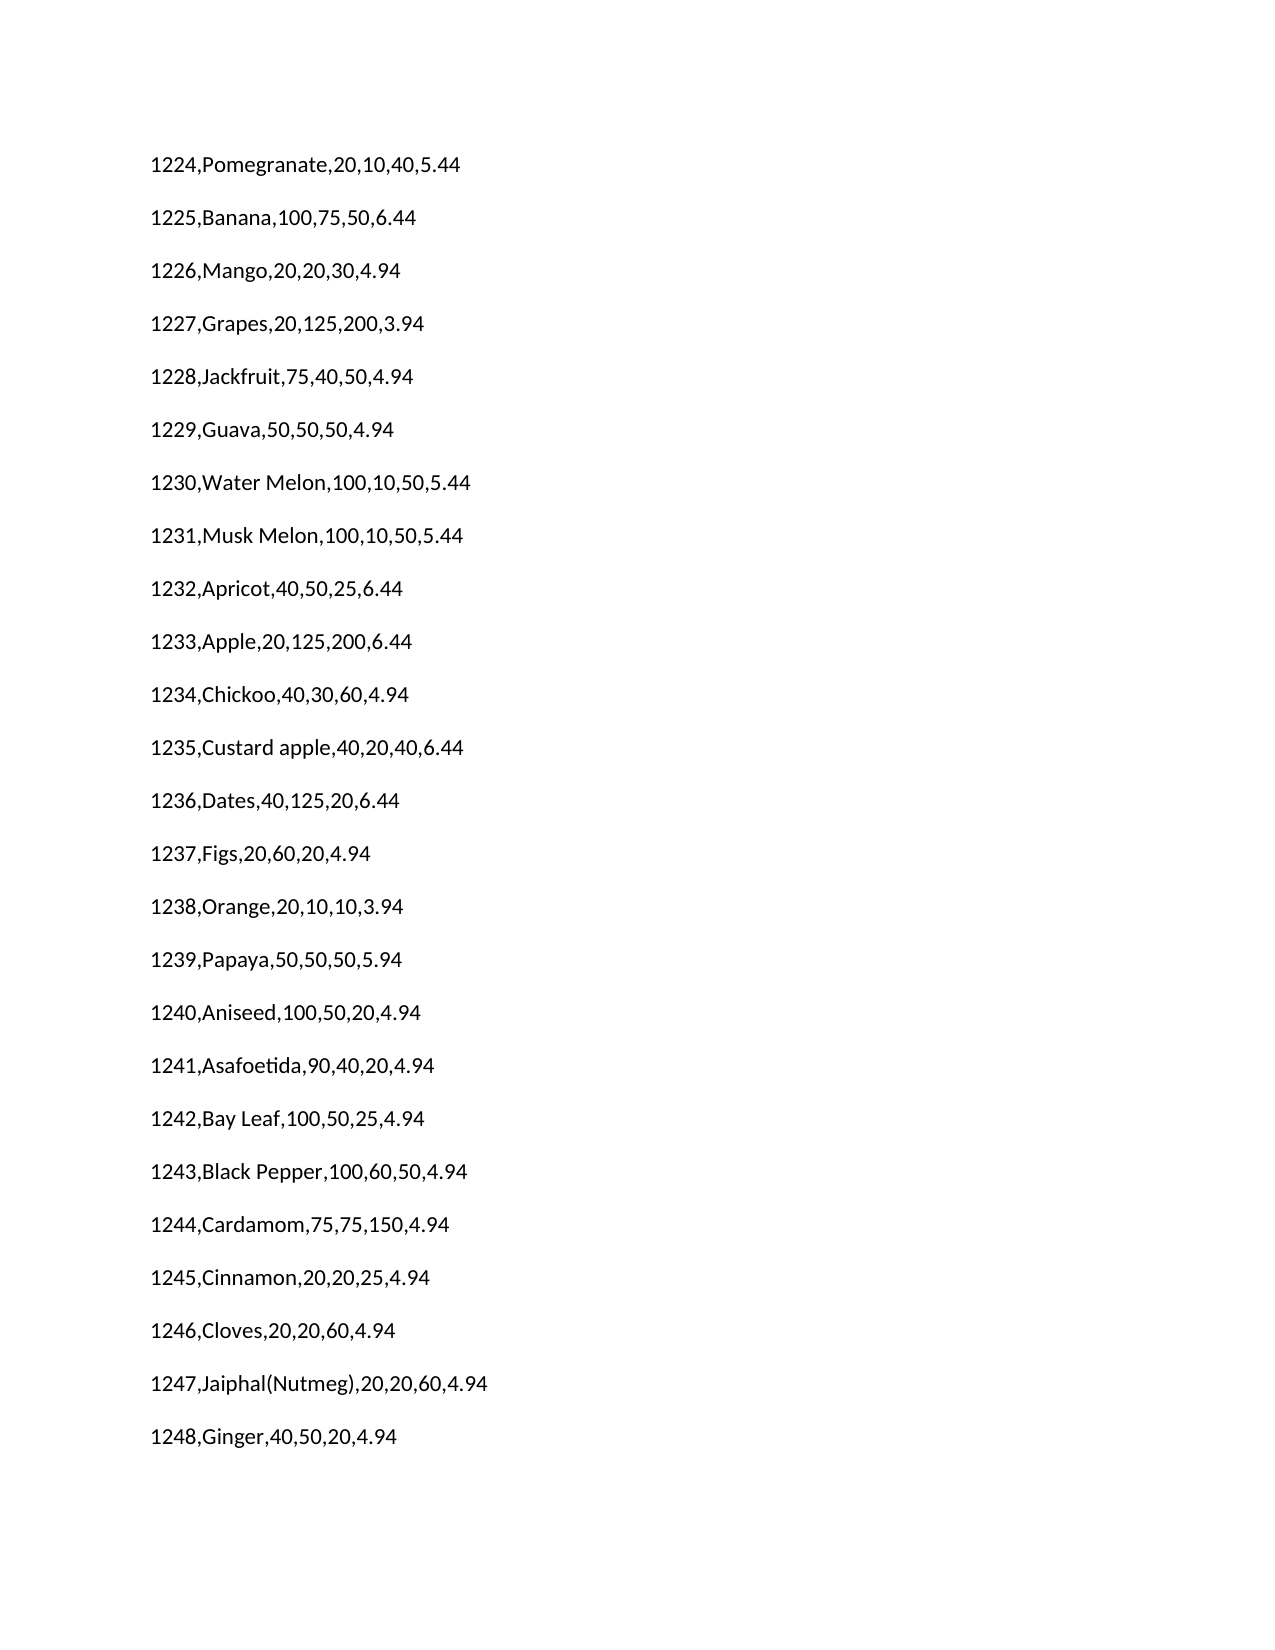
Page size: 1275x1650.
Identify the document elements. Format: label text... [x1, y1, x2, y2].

text 1232,Apricot,40,50,25,6.44 [150, 574, 1125, 602]
text 1231,Musk Melon,100,10,50,5.44 [150, 521, 1125, 549]
text 1237,Figs,20,60,20,4.94 [150, 839, 1125, 867]
text 1246,Cloves,20,20,60,4.94 [150, 1316, 1125, 1344]
text 1224,Pomegranate,20,10,40,5.44 [150, 150, 1125, 178]
text 1228,Jackfruit,75,40,50,4.94 [150, 362, 1125, 390]
text 1225,Banana,100,75,50,6.44 [150, 203, 1125, 231]
text 1234,Chickoo,40,30,60,4.94 [150, 680, 1125, 708]
text 1235,Custard apple,40,20,40,6.44 [150, 733, 1125, 761]
text 1226,Mango,20,20,30,4.94 [150, 256, 1125, 284]
text 1239,Papaya,50,50,50,5.94 [150, 945, 1125, 973]
text 1243,Black Pepper,100,60,50,4.94 [150, 1157, 1125, 1185]
text 1245,Cinnamon,20,20,25,4.94 [150, 1263, 1125, 1291]
text 1229,Guava,50,50,50,4.94 [150, 415, 1125, 443]
text 1247,Jaiphal(Nutmeg),20,20,60,4.94 [150, 1369, 1125, 1397]
text 1236,Dates,40,125,20,6.44 [150, 786, 1125, 814]
text 1248,Ginger,40,50,20,4.94 [150, 1422, 1125, 1451]
text 1244,Cardamom,75,75,150,4.94 [150, 1210, 1125, 1238]
text 1241,Asafoetida,90,40,20,4.94 [150, 1051, 1125, 1079]
text 1233,Apple,20,125,200,6.44 [150, 627, 1125, 655]
text 1230,Water Melon,100,10,50,5.44 [150, 468, 1125, 496]
text 1238,Orange,20,10,10,3.94 [150, 892, 1125, 920]
text 1242,Bay Leaf,100,50,25,4.94 [150, 1104, 1125, 1132]
text 1240,Aniseed,100,50,20,4.94 [150, 998, 1125, 1026]
text 1227,Grapes,20,125,200,3.94 [150, 309, 1125, 337]
